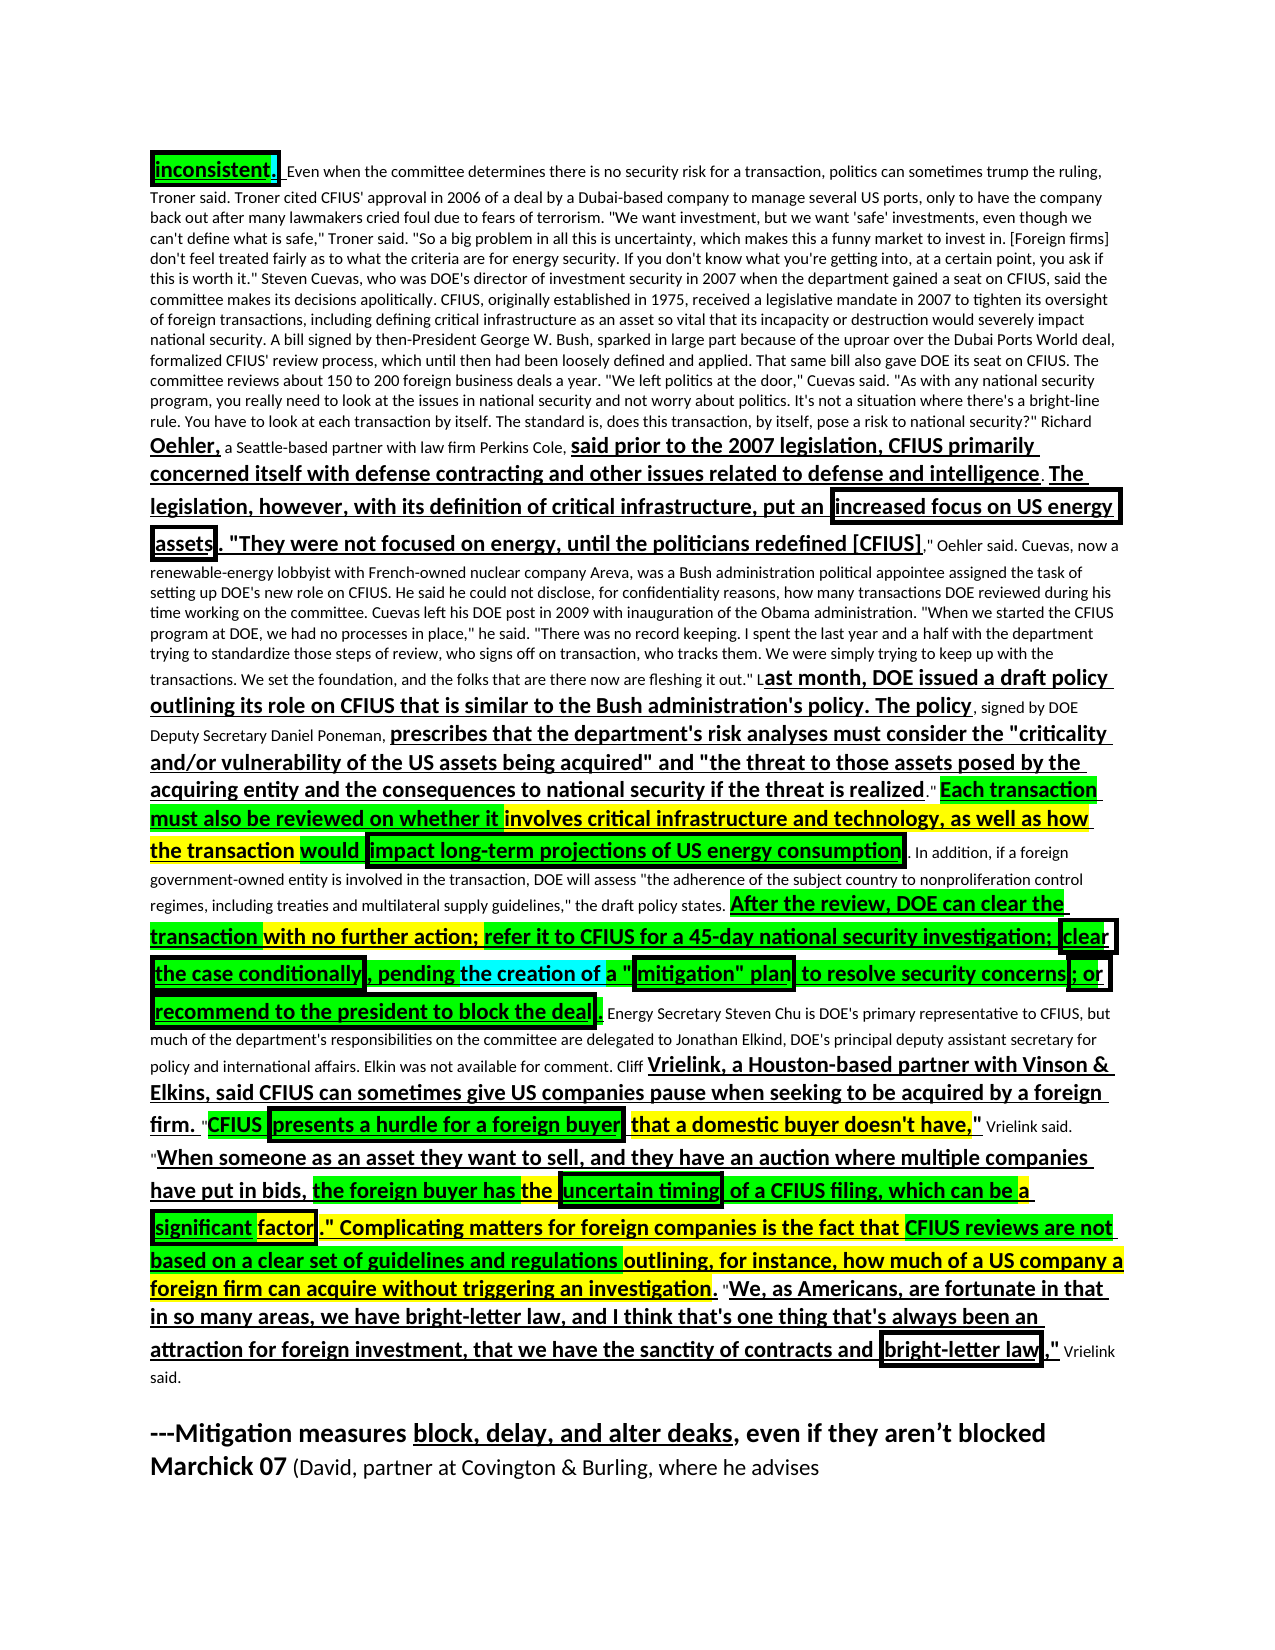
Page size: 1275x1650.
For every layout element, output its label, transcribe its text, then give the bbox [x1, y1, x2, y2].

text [150, 150, 1125, 1388]
text ---Mitigation measures block, delay, and alter deaks, even if they aren’t blocked [150, 1416, 1125, 1449]
text Marchick 07 (David, partner at Covington & Burling, where he advises [150, 1449, 1125, 1482]
